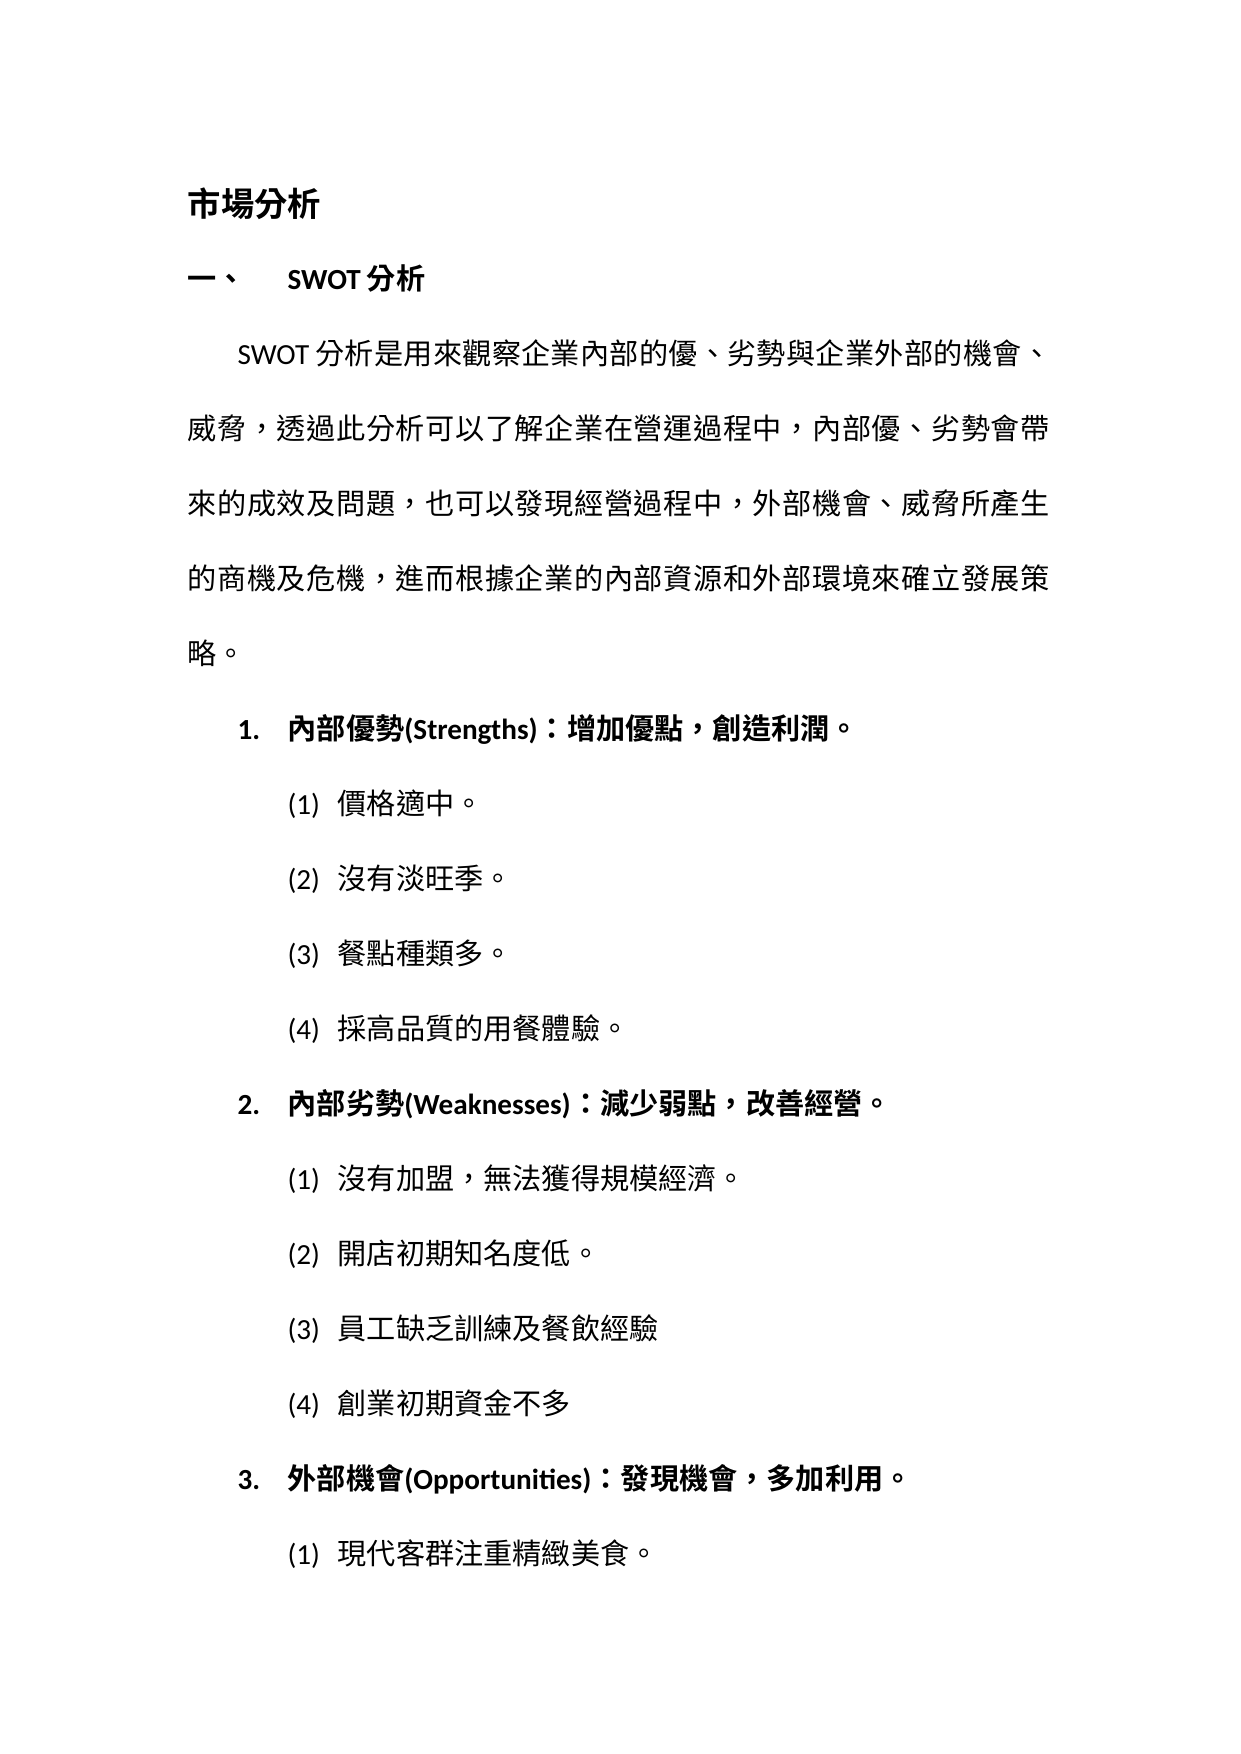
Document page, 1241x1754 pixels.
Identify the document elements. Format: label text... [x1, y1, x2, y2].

list 內部優勢(Strengths)：增加優點，創造利潤。 [237, 689, 1053, 764]
list 現代客群注重精緻美食。 [287, 1514, 1053, 1589]
list 員工缺乏訓練及餐飲經驗 [287, 1289, 1053, 1364]
list 餐點種類多。 [287, 914, 1053, 989]
text 市場分析 [187, 164, 1053, 239]
list 沒有加盟，無法獲得規模經濟。 [287, 1139, 1053, 1214]
list 價格適中。 [287, 764, 1053, 839]
list 採高品質的用餐體驗。 [287, 989, 1053, 1064]
list 開店初期知名度低。 [287, 1214, 1053, 1289]
text SWOT分析是用來觀察企業內部的優、劣勢與企業外部的機會、威脅，透過此分析可以了解企業在營運過程中，內部優、劣勢會帶來的成效及問題，也可以發現經營過程中，外部機會、威脅所產生的商機及危機，進而根據企業的內部資源和外部環境來確立發展策略。 [187, 314, 1053, 689]
list 內部劣勢(Weaknesses)：減少弱點，改善經營。 [237, 1064, 1053, 1139]
list 沒有淡旺季。 [287, 839, 1053, 914]
list 創業初期資金不多 [287, 1364, 1053, 1439]
list 外部機會(Opportunities)：發現機會，多加利用。 [237, 1439, 1053, 1514]
list SWOT分析 [187, 239, 1053, 314]
